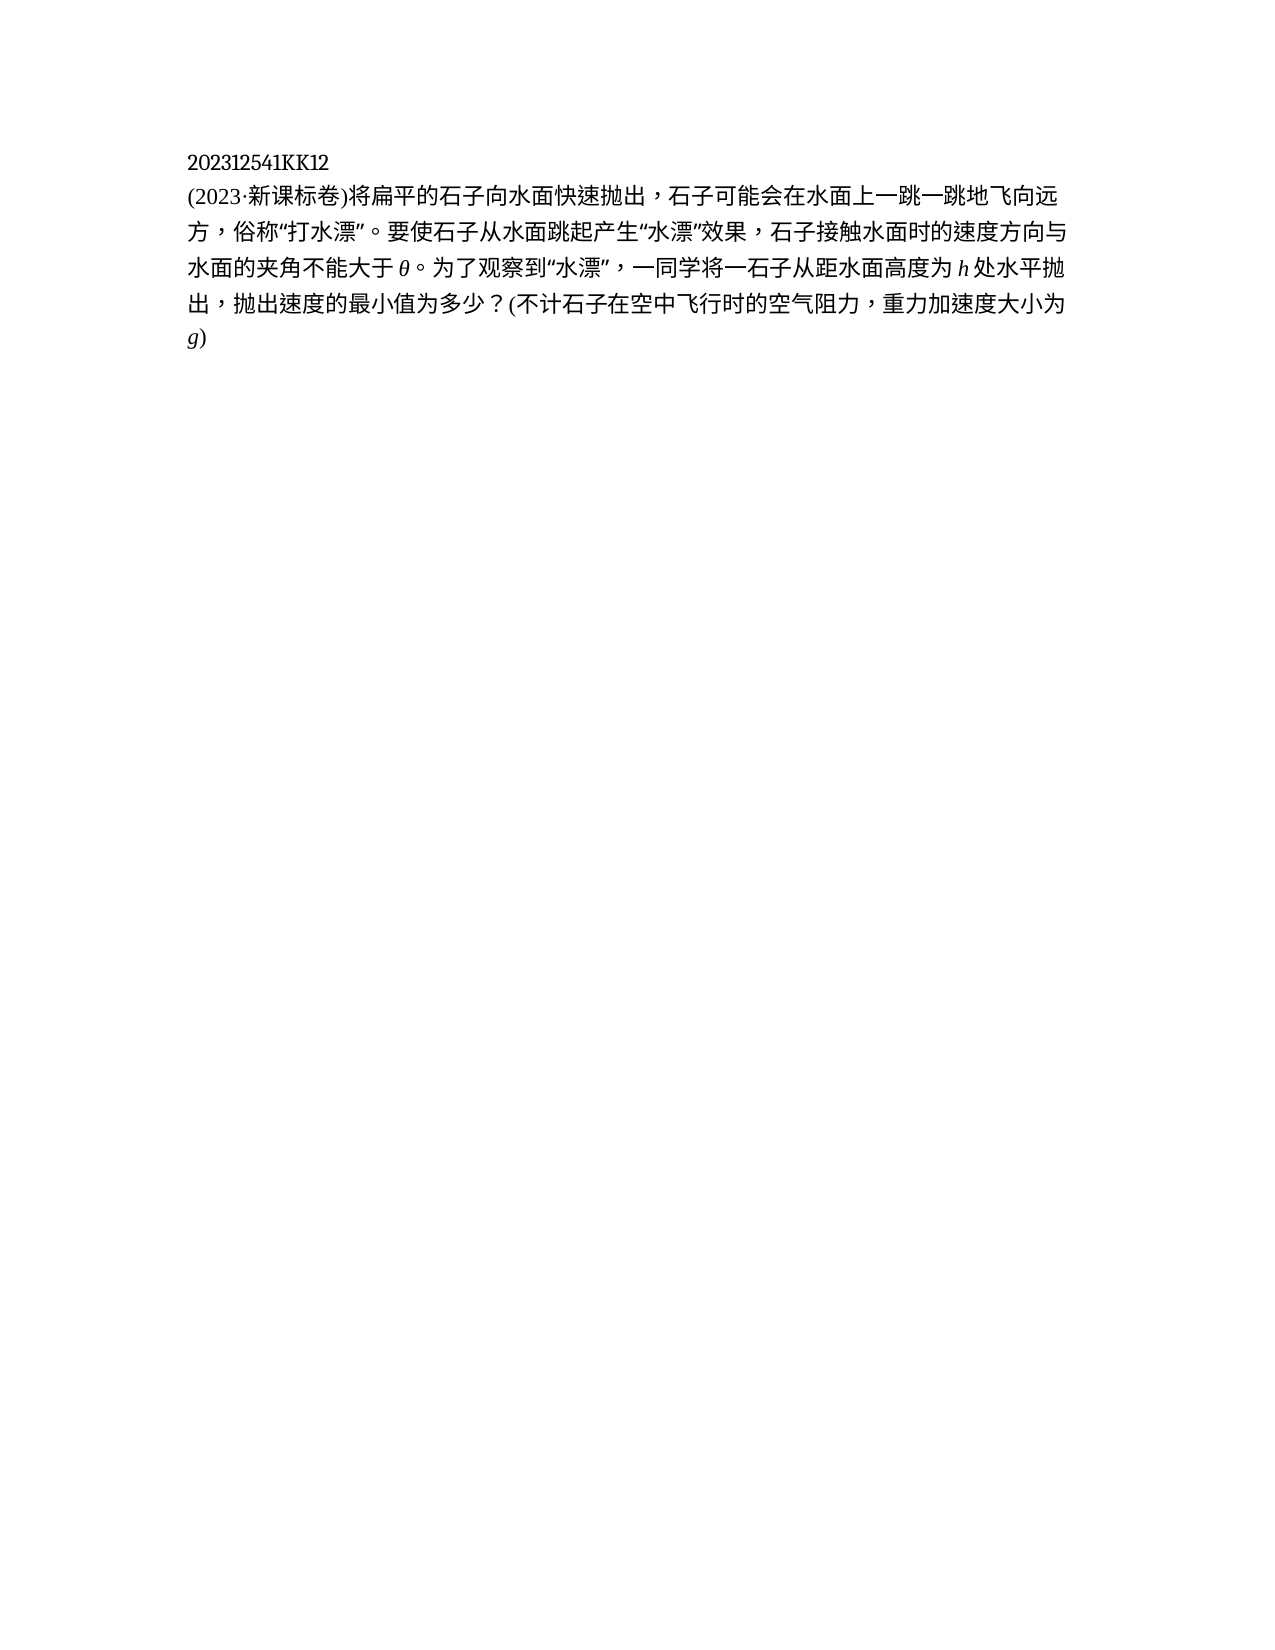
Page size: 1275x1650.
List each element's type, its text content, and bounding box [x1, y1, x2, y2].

text (2023·新课标卷)将扁平的石子向水面快速抛出，石子可能会在水面上一跳一跳地飞向远方，俗称“打水漂”。要使石子从水面跳起产生“水漂”效果，石子接触水面时的速度方向与水面的夹角不能大于θ。为了观察到“水漂”，一同学将一石子从距水面高度为h处水平抛出，抛出速度的最小值为多少？(不计石子在空中飞行时的空气阻力，重力加速度大小为g) [187, 180, 1087, 349]
text 202312541KK12 [187, 150, 1087, 176]
